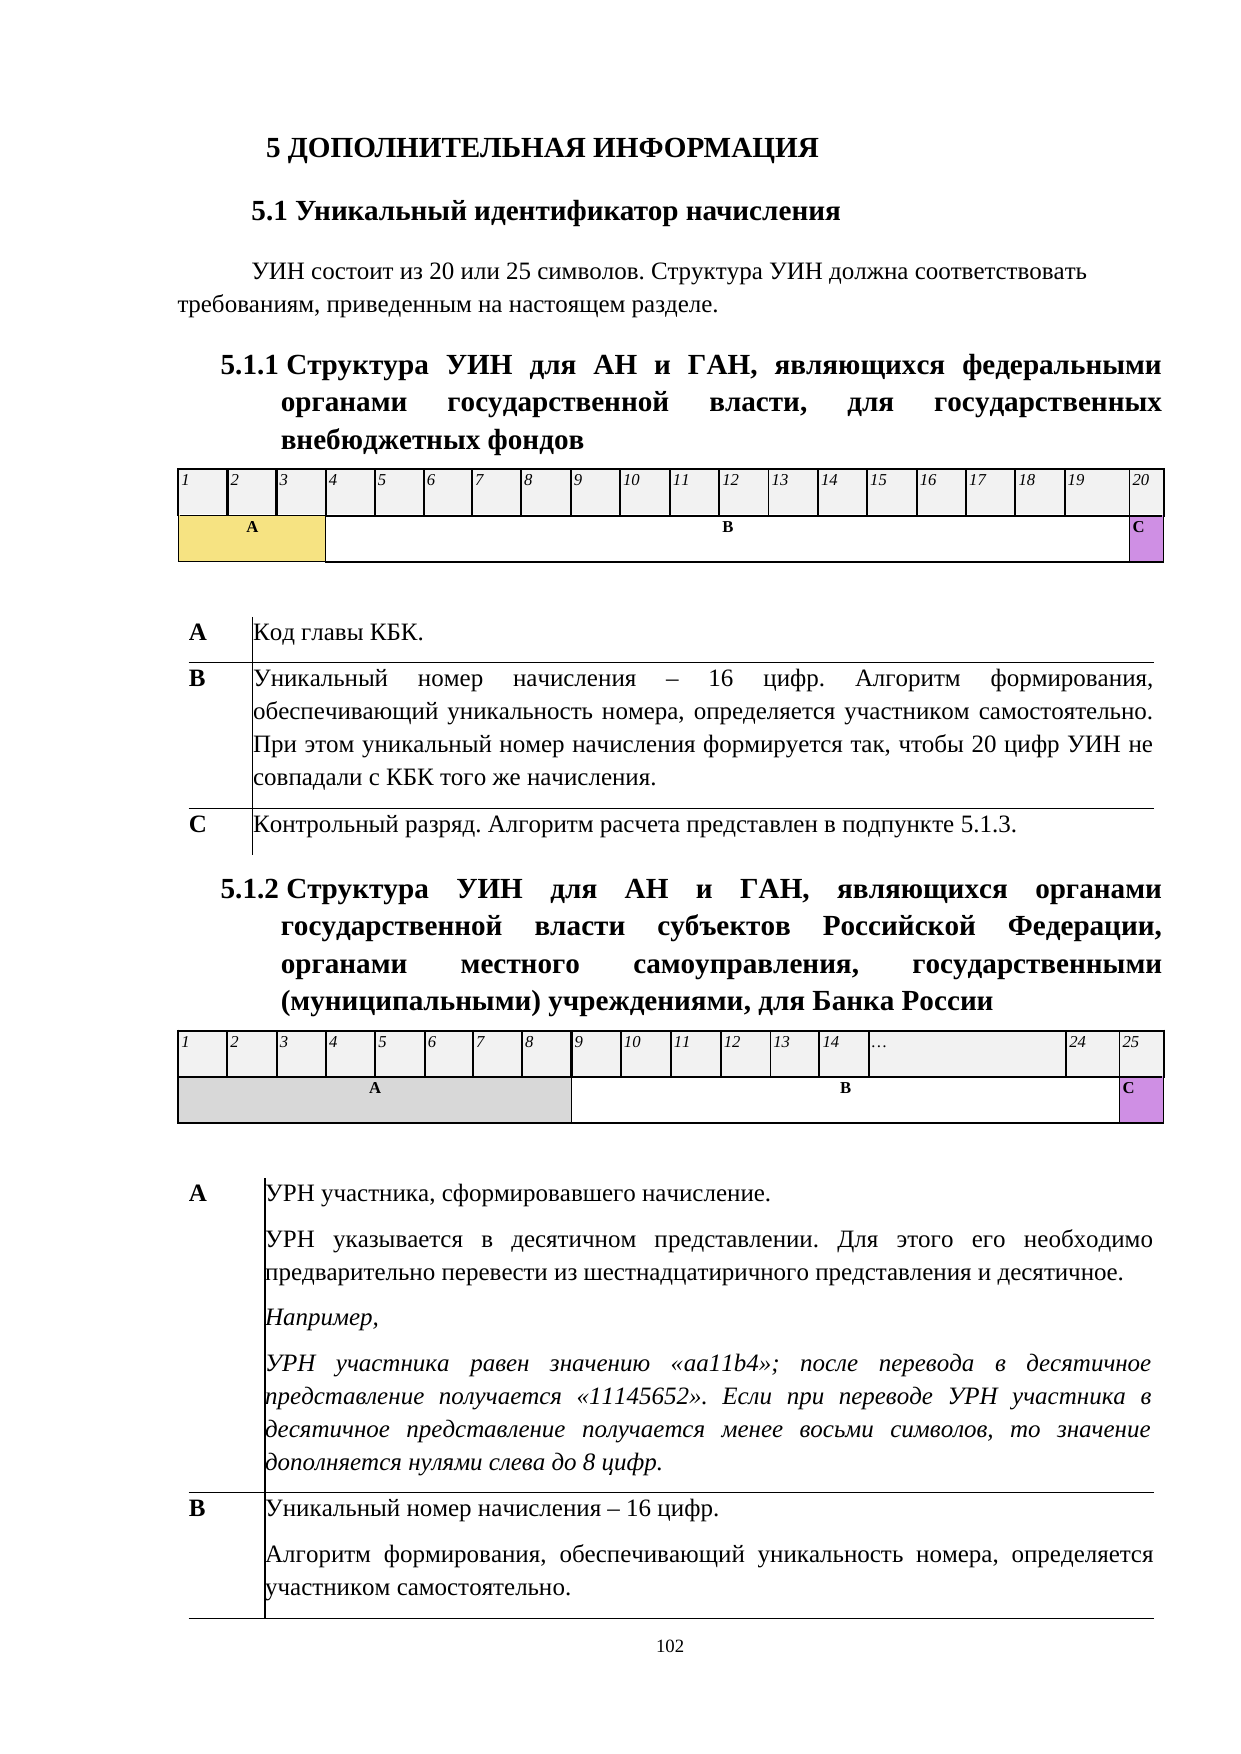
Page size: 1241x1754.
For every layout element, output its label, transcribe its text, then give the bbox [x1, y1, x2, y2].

table_header Код главы КБК. [253, 617, 1154, 662]
table_header 5 [376, 470, 423, 514]
table_header УРН участника, сформировавшего начисление. УРН указывается в десятичном представлении. Для этого его необходимо предварительно перевести из шестнадцатиричного представления и десятичное. Например, УРН участника равен значению «aa11b4»; после перевода в десятичное представление получается «11145652». Если при переводе УРН участника в десятичное представление получается менее восьми символов, то значение дополняется нулями слева до 8 цифр. [266, 1178, 1154, 1492]
table_header 17 [967, 470, 1014, 514]
table_header 19 [1066, 470, 1129, 514]
text УИН состоит из 20 или 25 символов. Структура УИН должна соответствовать требованиям, приведенным на настоящем разделе. [177, 256, 1162, 318]
table_header 4 [327, 470, 374, 514]
table_cell Уникальный номер начисления – 16 цифр. Алгоритм формирования, обеспечивающий уникальность номера, определяется участником самостоятельно. При этом уникальный номер начисления формируется так, чтобы 20 цифр УИН не совпадали с КБК того же начисления. [253, 663, 1154, 808]
table_header 8 [522, 470, 570, 514]
table_cell A [179, 1078, 571, 1122]
table_header 10 [621, 470, 669, 514]
table_header 3 [278, 1032, 325, 1076]
table_header 25 [1120, 1032, 1163, 1076]
table_header 9 [573, 1032, 620, 1076]
table_header 2 [228, 1032, 276, 1076]
table_header 3 [278, 470, 325, 514]
table_cell A [179, 516, 325, 561]
table_header 7 [474, 1032, 521, 1076]
table_header 14 [819, 470, 866, 514]
table_header … [870, 1032, 1065, 1076]
table_header 14 [820, 1032, 868, 1076]
table_header 24 [1067, 1032, 1119, 1076]
table_header 6 [426, 1032, 472, 1076]
table_header 11 [671, 470, 718, 514]
table_header 4 [327, 1032, 374, 1076]
table_cell Контрольный разряд. Алгоритм расчета представлен в подпункте 5.2.3. [253, 809, 1154, 854]
table_header 12 [720, 470, 768, 514]
table_header 18 [1016, 470, 1064, 514]
table_header 7 [473, 470, 520, 514]
table_header 10 [622, 1032, 670, 1076]
table_cell С [189, 809, 252, 854]
table_header 1 [179, 1032, 226, 1076]
table_header 2 [229, 470, 275, 514]
table_cell Уникальный номер начисления – 16 цифр. Алгоритм формирования, обеспечивающий уникальность номера, определяется участником самостоятельно. [266, 1493, 1154, 1617]
table_header 16 [918, 470, 965, 514]
list Структура УИН для АН и ГАН, являющихся органами государственной власти субъектов Российской Федерации, органами местного самоуправления, государственными (муниципальными) учреждениями, для Банка России [220, 867, 1162, 1017]
table_header 12 [722, 1032, 770, 1076]
table_cell B [189, 1493, 264, 1617]
text ДОПОЛНИТЕЛЬНАЯ ИНФОРМАЦИЯ [177, 131, 1162, 164]
table_header 8 [523, 1032, 570, 1076]
table_cell B [326, 517, 1129, 561]
table_cell C [1120, 1076, 1163, 1122]
table_header 5 [376, 1032, 424, 1076]
table_header 11 [672, 1032, 720, 1076]
table_header 13 [769, 470, 817, 514]
table_header 1 [179, 470, 226, 514]
table_header 15 [868, 470, 916, 514]
table_header 13 [771, 1032, 818, 1076]
table_header А [189, 617, 252, 662]
table_header A [189, 1178, 264, 1492]
table_cell B [572, 1078, 1119, 1122]
text Уникальный идентификатор начисления [162, 193, 1162, 227]
table_cell В [189, 663, 252, 808]
table_header 6 [425, 470, 471, 514]
list Структура УИН для АН и ГАН, являющихся федеральными органами государственной власти, для государственных внебюджетных фондов [220, 343, 1162, 456]
table_header 9 [572, 470, 619, 514]
table_cell C [1130, 515, 1163, 561]
table_header 20 [1130, 470, 1163, 514]
